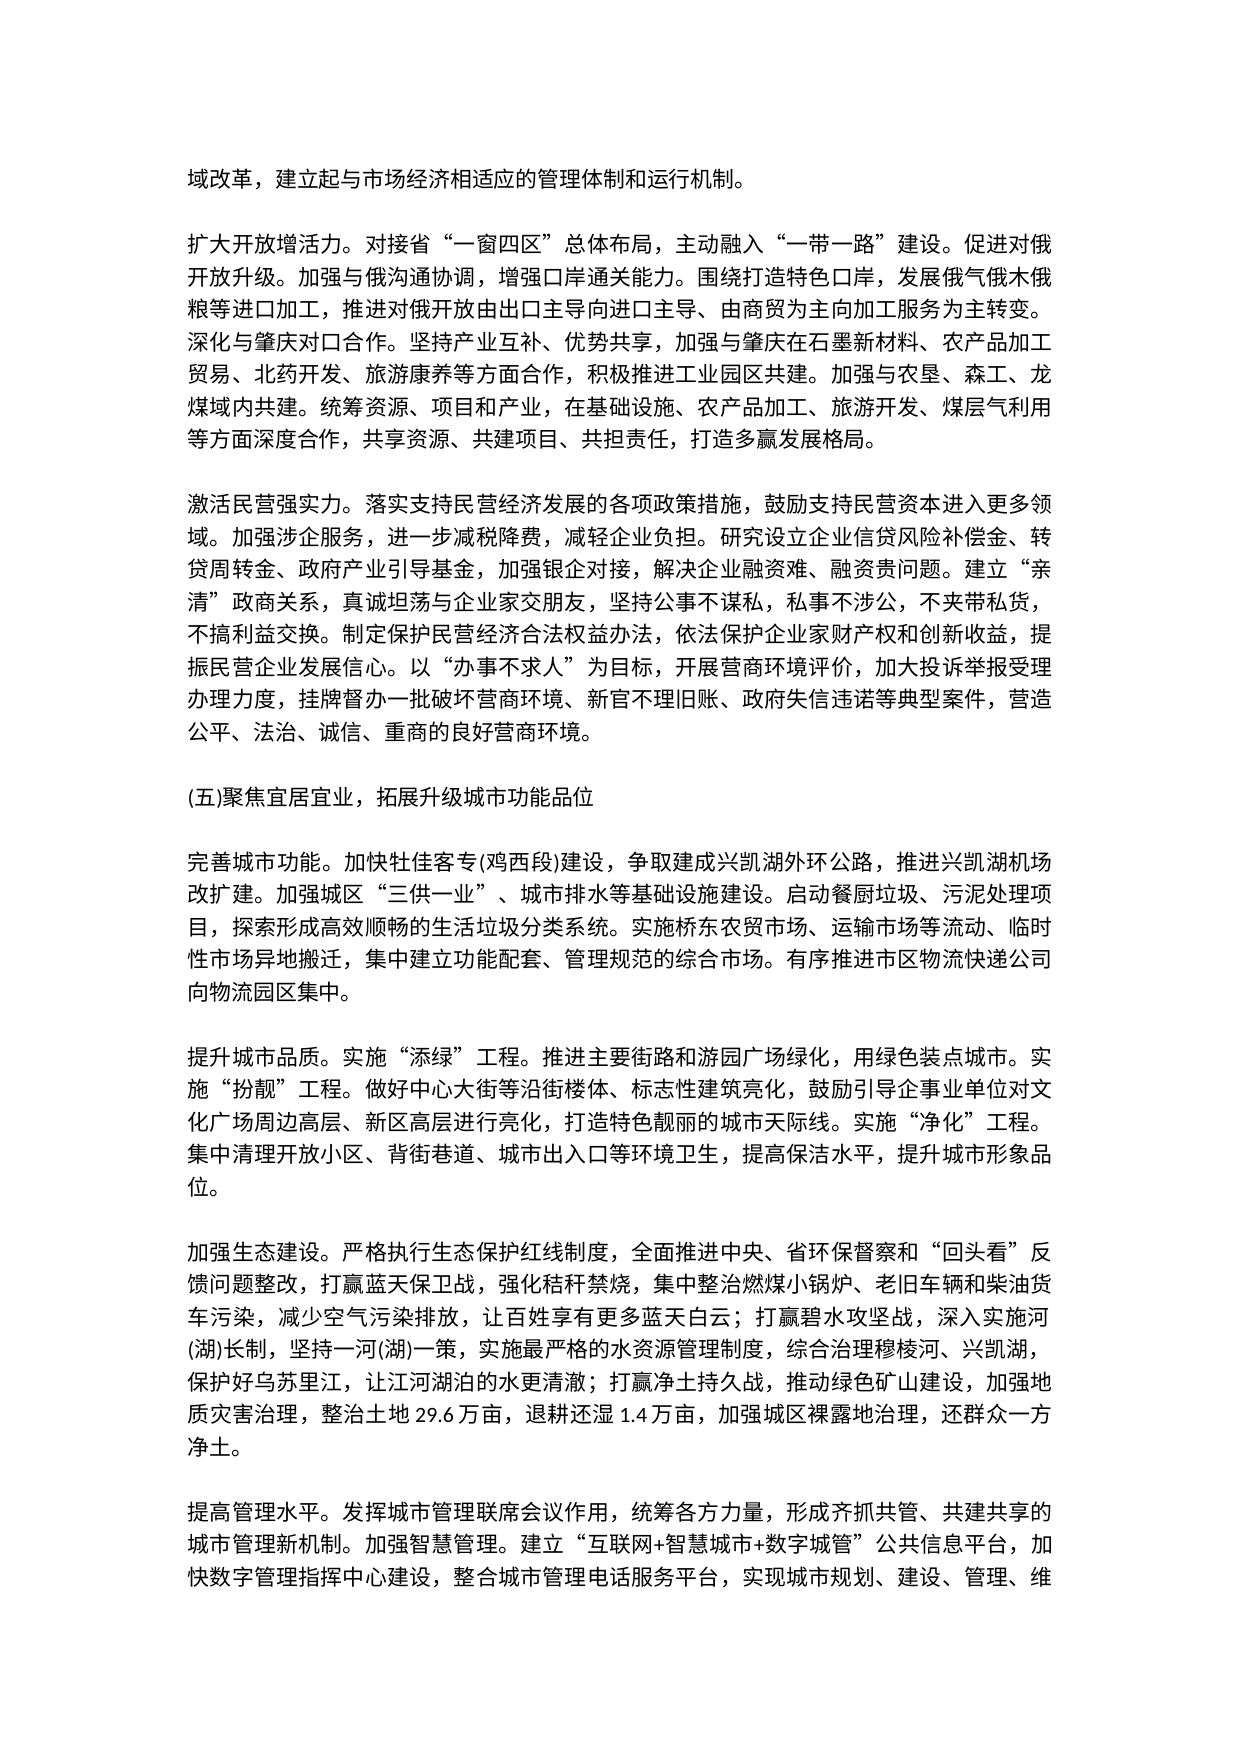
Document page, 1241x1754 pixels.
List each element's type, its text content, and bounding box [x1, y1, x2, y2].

text 激活民营强实力。落实支持民营经济发展的各项政策措施，鼓励支持民营资本进入更多领域。加强涉企服务，进一步减税降费，减轻企业负担。研究设立企业信贷风险补偿金、转贷周转金、政府产业引导基金，加强银企对接，解决企业融资难、融资贵问题。建立“亲清”政商关系，真诚坦荡与企业家交朋友，坚持公事不谋私，私事不涉公，不夹带私货，不搞利益交换。制定保护民营经济合法权益办法，依法保护企业家财产权和创新收益，提振民营企业发展信心。以“办事不求人”为目标，开展营商环境评价，加大投诉举报受理办理力度，挂牌督办一批破坏营商环境、新官不理旧账、政府失信违诺等典型案件，营造公平、法治、诚信、重商的良好营商环境。 [187, 487, 1053, 747]
text 完善城市功能。加快牡佳客专(鸡西段)建设，争取建成兴凯湖外环公路，推进兴凯湖机场改扩建。加强城区“三供一业”、城市排水等基础设施建设。启动餐厨垃圾、污泥处理项目，探索形成高效顺畅的生活垃圾分类系统。实施桥东农贸市场、运输市场等流动、临时性市场异地搬迁，集中建立功能配套、管理规范的综合市场。有序推进市区物流快递公司向物流园区集中。 [187, 844, 1053, 1007]
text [187, 1494, 1053, 1592]
text 加强生态建设。严格执行生态保护红线制度，全面推进中央、省环保督察和“回头看”反馈问题整改，打赢蓝天保卫战，强化秸秆禁烧，集中整治燃煤小锅炉、老旧车辆和柴油货车污染，减少空气污染排放，让百姓享有更多蓝天白云；打赢碧水攻坚战，深入实施河(湖)长制，坚持一河(湖)一策，实施最严格的水资源管理制度，综合治理穆棱河、兴凯湖，保护好乌苏里江，让江河湖泊的水更清澈；打赢净土持久战，推动绿色矿山建设，加强地质灾害治理，整治土地29.6万亩，退耕还湿1.4万亩，加强城区裸露地治理，还群众一方净土。 [187, 1234, 1053, 1462]
text (五)聚焦宜居宜业，拓展升级城市功能品位 [187, 779, 1053, 812]
text 提升城市品质。实施“添绿”工程。推进主要街路和游园广场绿化，用绿色装点城市。实施“扮靓”工程。做好中心大街等沿街楼体、标志性建筑亮化，鼓励引导企事业单位对文化广场周边高层、新区高层进行亮化，打造特色靓丽的城市天际线。实施“净化”工程。集中清理开放小区、背街巷道、城市出入口等环境卫生，提高保洁水平，提升城市形象品位。 [187, 1039, 1053, 1202]
text 扩大开放增活力。对接省“一窗四区”总体布局，主动融入“一带一路”建设。促进对俄开放升级。加强与俄沟通协调，增强口岸通关能力。围绕打造特色口岸，发展俄气俄木俄粮等进口加工，推进对俄开放由出口主导向进口主导、由商贸为主向加工服务为主转变。深化与肇庆对口合作。坚持产业互补、优势共享，加强与肇庆在石墨新材料、农产品加工贸易、北药开发、旅游康养等方面合作，积极推进工业园区共建。加强与农垦、森工、龙煤域内共建。统筹资源、项目和产业，在基础设施、农产品加工、旅游开发、煤层气利用等方面深度合作，共享资源、共建项目、共担责任，打造多赢发展格局。 [187, 227, 1053, 454]
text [187, 162, 1053, 194]
